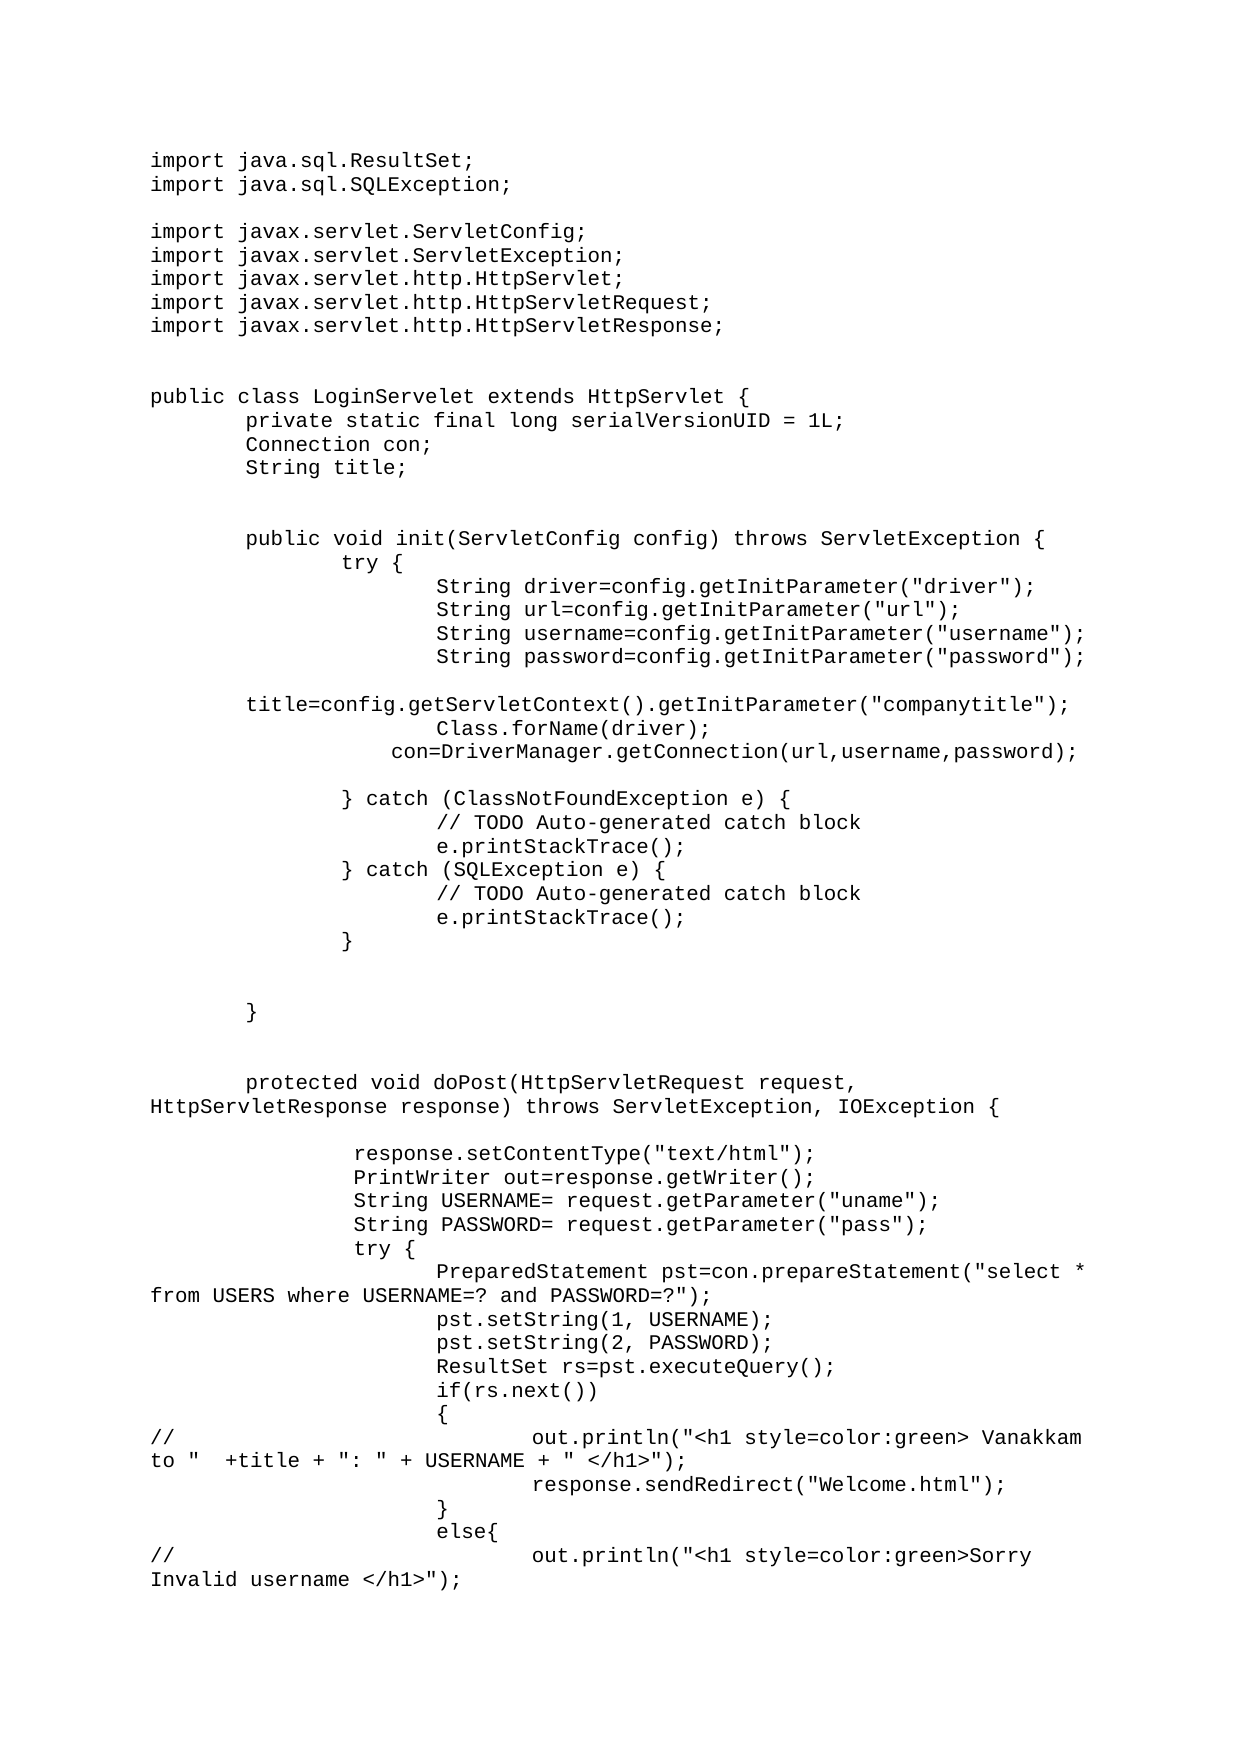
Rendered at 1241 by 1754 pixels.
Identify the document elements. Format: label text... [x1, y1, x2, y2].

text ResultSet rs=pst.executeQuery(); [150, 1356, 1090, 1379]
text e.printStackTrace(); [150, 907, 1090, 930]
text if(rs.next()) [150, 1379, 1090, 1403]
text { [150, 1403, 1090, 1427]
text import java.sql.ResultSet; [150, 150, 1090, 174]
text try { [150, 1238, 1090, 1261]
text PrintWriter out=response.getWriter(); [150, 1167, 1090, 1190]
text response.sendRedirect("Welcome.html"); [150, 1474, 1090, 1498]
text Connection con; [150, 434, 1090, 457]
text String driver=config.getInitParameter("driver"); [150, 576, 1090, 599]
text try { [150, 552, 1090, 576]
text } [150, 1498, 1090, 1521]
text protected void doPost(HttpServletRequest request, HttpServletResponse response) throws ServletException, IOException { [150, 1072, 1090, 1119]
text String username=config.getInitParameter("username"); [150, 623, 1090, 647]
text } [150, 930, 1090, 954]
text response.setContentType("text/html"); [150, 1143, 1090, 1167]
text import javax.servlet.http.HttpServlet; [150, 268, 1090, 292]
text } catch (SQLException e) { [150, 859, 1090, 883]
text pst.setString(2, PASSWORD); [150, 1332, 1090, 1356]
text String USERNAME= request.getParameter("uname"); [150, 1190, 1090, 1214]
text else{ [150, 1521, 1090, 1545]
text } [150, 1001, 1090, 1025]
text e.printStackTrace(); [150, 836, 1090, 859]
text import javax.servlet.http.HttpServletResponse; [150, 316, 1090, 339]
text import javax.servlet.ServletConfig; [150, 221, 1090, 244]
text con=DriverManager.getConnection(url,username,password); [150, 741, 1090, 765]
text String url=config.getInitParameter("url"); [150, 599, 1090, 623]
text String password=config.getInitParameter("password"); [150, 647, 1090, 670]
text public void init(ServletConfig config) throws ServletException { [150, 528, 1090, 552]
text // out.println("<h1 style=color:green>Sorry Invalid username </h1>"); [150, 1545, 1090, 1592]
text String PASSWORD= request.getParameter("pass"); [150, 1214, 1090, 1238]
text } catch (ClassNotFoundException e) { [150, 788, 1090, 812]
text import java.sql.SQLException; [150, 174, 1090, 197]
text String title; [150, 457, 1090, 481]
text import javax.servlet.http.HttpServletRequest; [150, 292, 1090, 316]
text // TODO Auto-generated catch block [150, 812, 1090, 836]
text Class.forName(driver); [150, 717, 1090, 741]
text pst.setString(1, USERNAME); [150, 1309, 1090, 1332]
text import javax.servlet.ServletException; [150, 244, 1090, 268]
text // TODO Auto-generated catch block [150, 883, 1090, 907]
text private static final long serialVersionUID = 1L; [150, 410, 1090, 434]
text // out.println("<h1 style=color:green> Vanakkam to " +title + ": " + USERNAME + " </h1>"); [150, 1427, 1090, 1474]
text public class LoginServelet extends HttpServlet { [150, 386, 1090, 410]
text PreparedStatement pst=con.prepareStatement("select * from USERS where USERNAME=? and PASSWORD=?"); [150, 1261, 1090, 1309]
text title=config.getServletContext().getInitParameter("companytitle"); [150, 670, 1090, 717]
